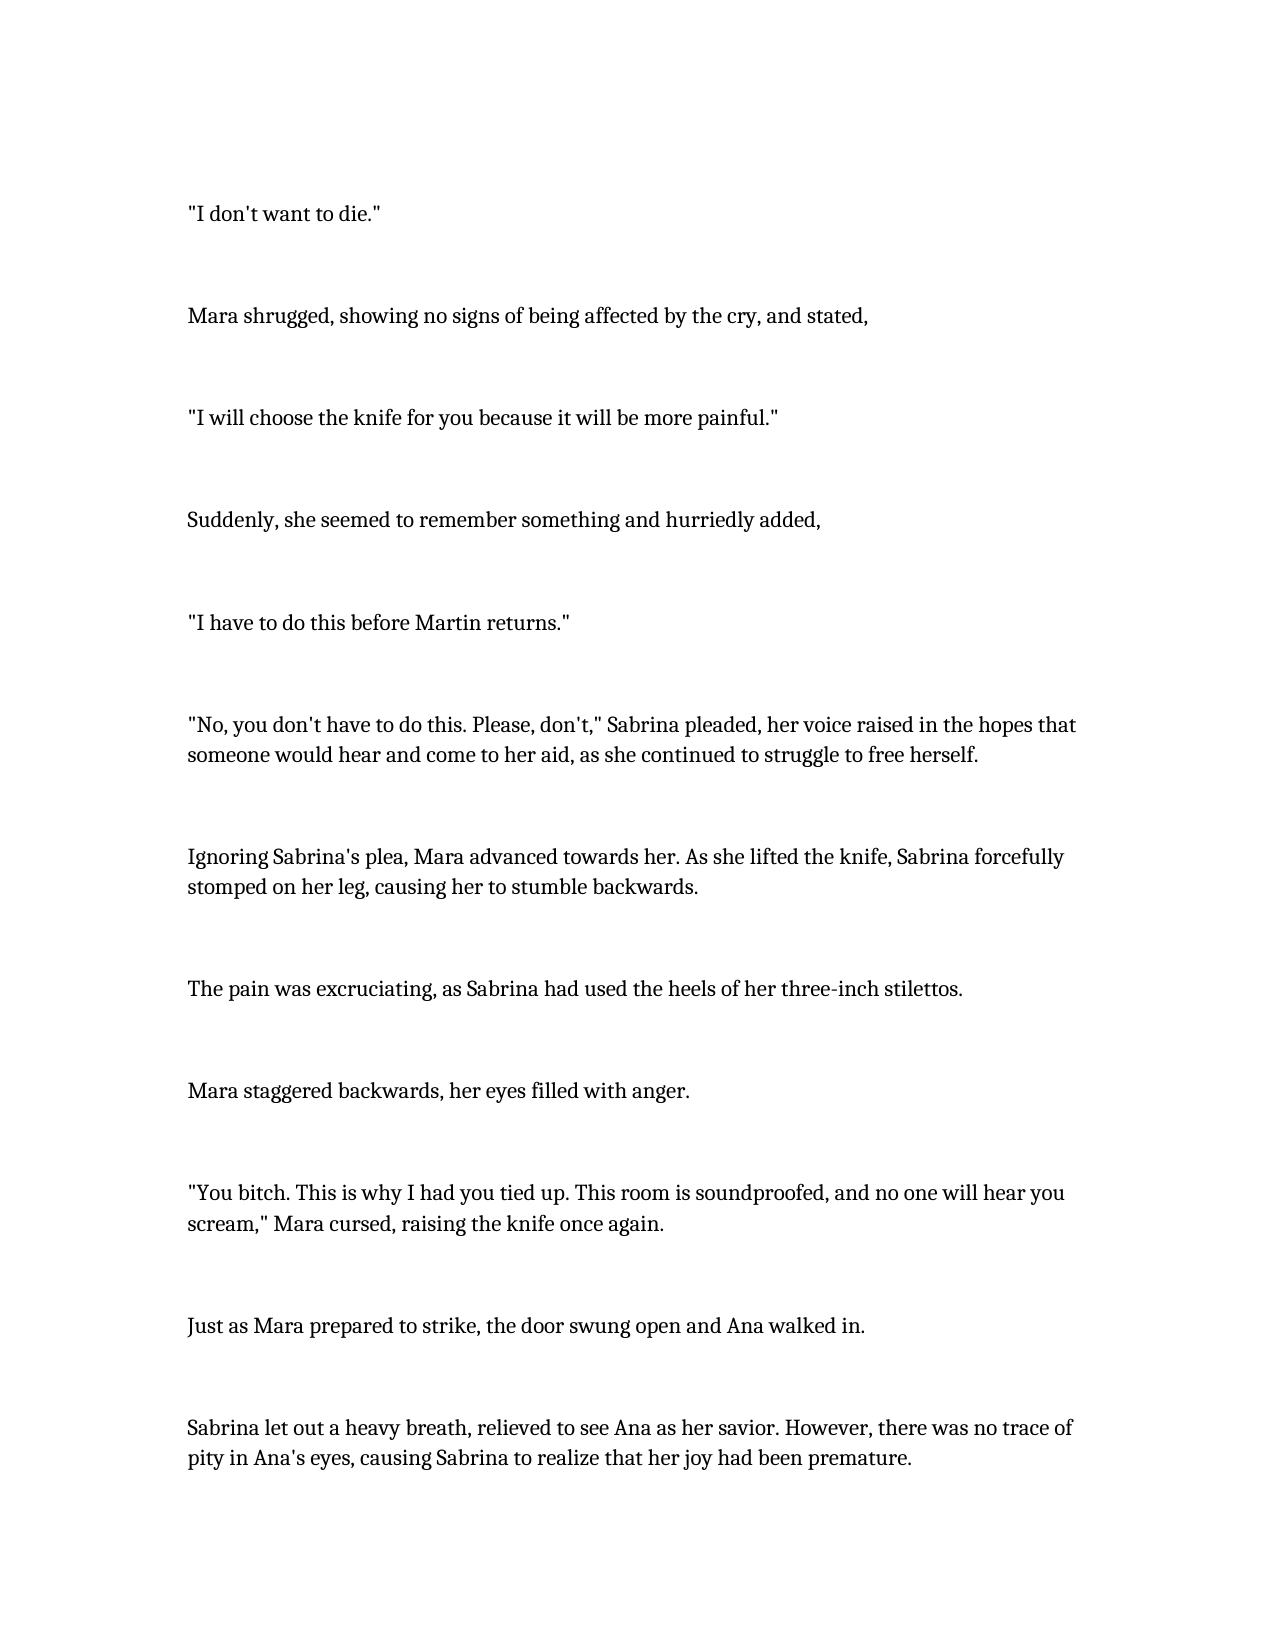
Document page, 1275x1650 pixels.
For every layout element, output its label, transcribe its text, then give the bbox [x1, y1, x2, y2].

text Ignoring Sabrina's plea, Mara advanced towards her. As she lifted the knife, Sabrina forcefully stomped on her leg, causing her to stumble backwards. [187, 844, 1087, 900]
text "No, you don't have to do this. Please, don't," Sabrina pleaded, her voice raised in the hopes that someone would hear and come to her aid, as she continued to struggle to free herself. [187, 711, 1087, 768]
text "I don't want to die." [187, 201, 1087, 227]
text "I have to do this before Martin returns." [187, 609, 1087, 636]
text The pain was excruciating, as Sabrina had used the heels of her three-inch stilettos. [187, 976, 1087, 1002]
text Mara staggered backwards, her eyes filled with anger. [187, 1078, 1087, 1104]
text "You bitch. This is why I had you tied up. This room is soundproofed, and no one will hear you scream," Mara cursed, raising the knife once again. [187, 1180, 1087, 1237]
text Just as Mara prepared to strike, the door swung open and Ana walked in. [187, 1312, 1087, 1339]
text Suddenly, she seemed to remember something and hurriedly added, [187, 507, 1087, 534]
text Sabrina let out a heavy breath, relieved to see Ana as her savior. However, there was no trace of pity in Ana's eyes, causing Sabrina to realize that her joy had been premature. [187, 1414, 1087, 1471]
text Mara shrugged, showing no signs of being affected by the cry, and stated, [187, 303, 1087, 329]
text "I will choose the knife for you because it will be more painful." [187, 405, 1087, 432]
